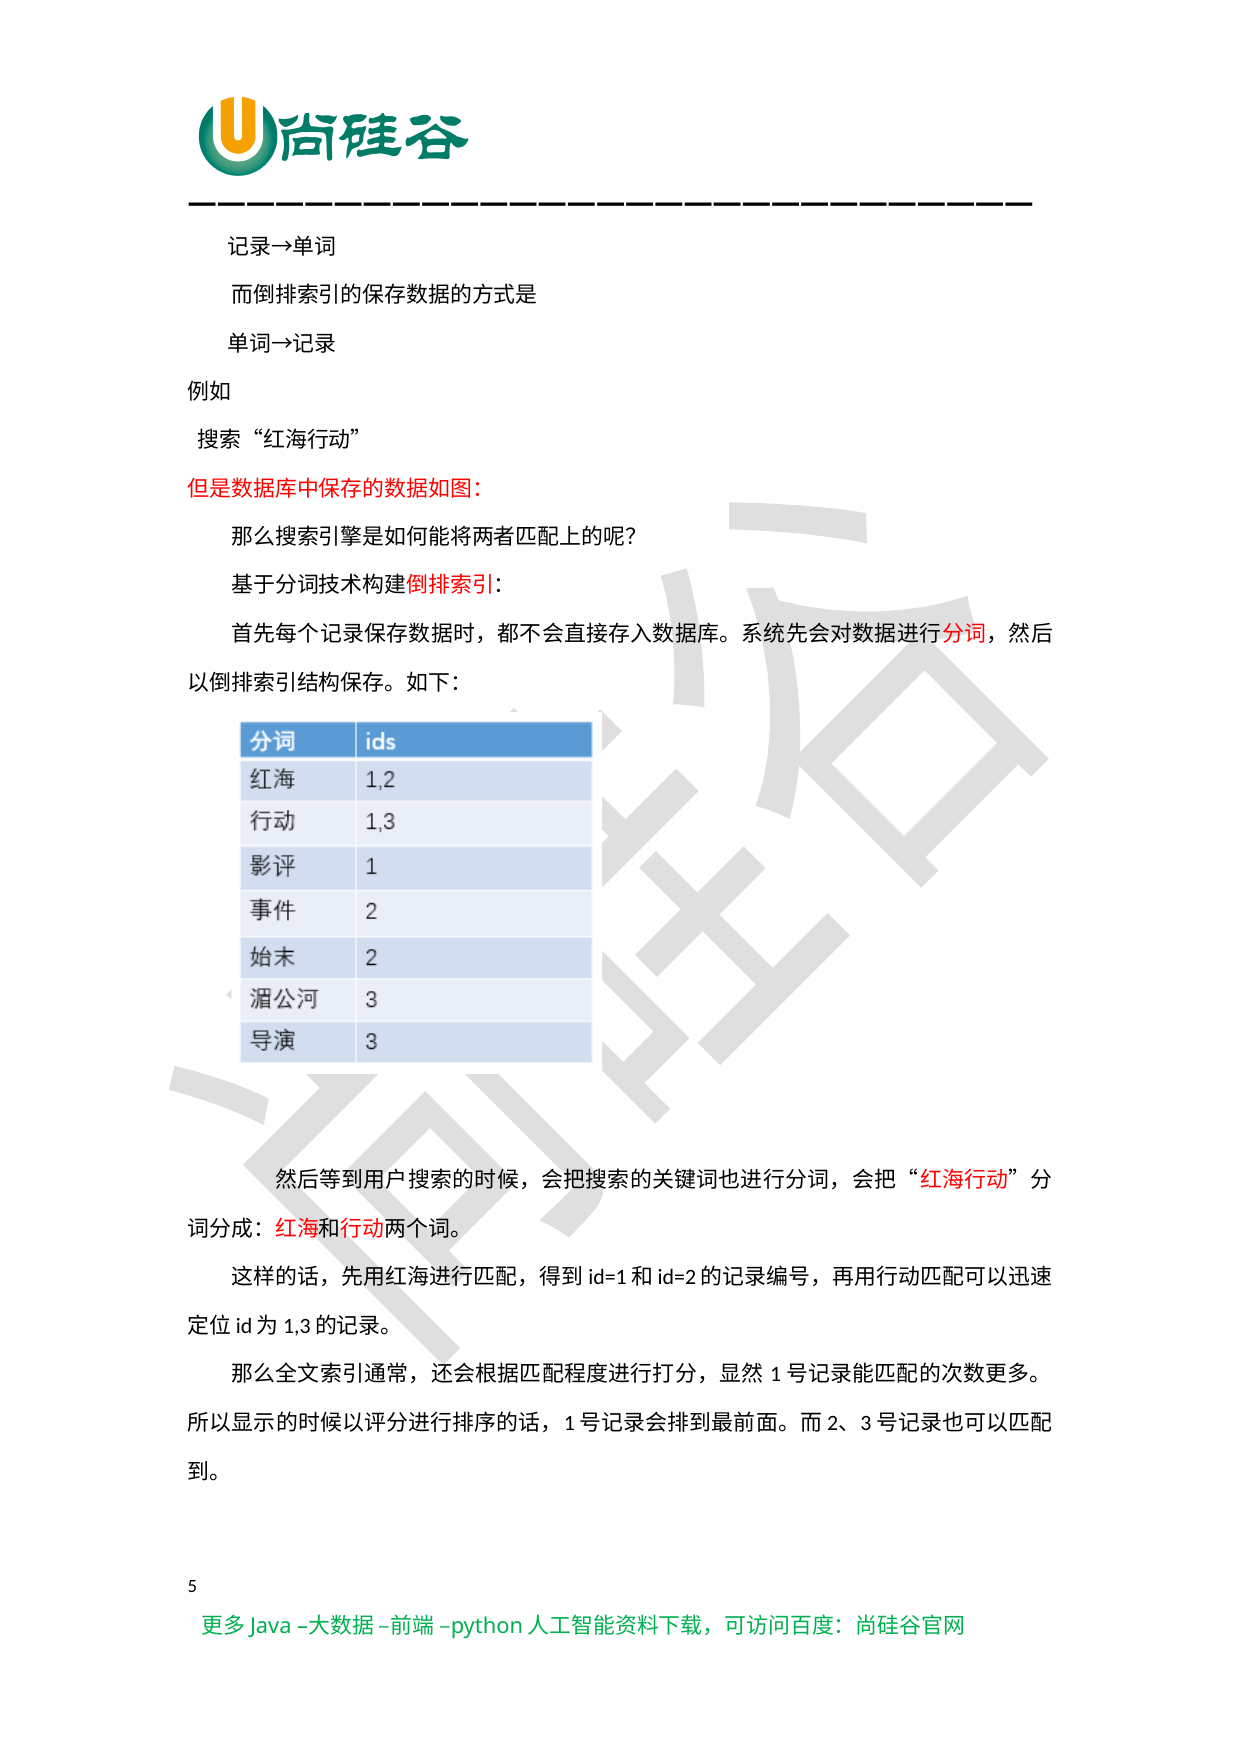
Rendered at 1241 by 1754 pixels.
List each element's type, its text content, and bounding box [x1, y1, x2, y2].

text 单词→记录 [187, 325, 1053, 358]
text 而倒排索引的保存数据的方式是 [187, 277, 1053, 309]
text 记录→单词 [187, 229, 1053, 261]
text 那么搜索引擎是如何能将两者匹配上的呢？ [187, 519, 1053, 551]
picture [231, 712, 603, 1074]
text 但是数据库中保存的数据如图： [187, 470, 1053, 503]
text 那么全文索引通常，还会根据匹配程度进行打分，显然1号记录能匹配的次数更多。所以显示的时候以评分进行排序的话，1号记录会排到最前面。而2、3号记录也可以匹配到。 [187, 1356, 1053, 1486]
text 首先每个记录保存数据时，都不会直接存入数据库。系统先会对数据进行分词，然后以倒排索引结构保存。如下： [187, 615, 1053, 697]
text 这样的话，先用红海进行匹配，得到id=1和id=2的记录编号，再用行动匹配可以迅速定位id为1,3的记录。 [187, 1259, 1053, 1340]
text 然后等到用户搜索的时候，会把搜索的关键词也进行分词，会把“红海行动”分词分成：红海和行动两个词。 [187, 1162, 1053, 1243]
text 搜索“红海行动” [187, 422, 1053, 454]
text 基于分词技术构建倒排索引： [187, 567, 1053, 599]
text 例如 [187, 374, 1053, 406]
picture [187, 88, 476, 184]
